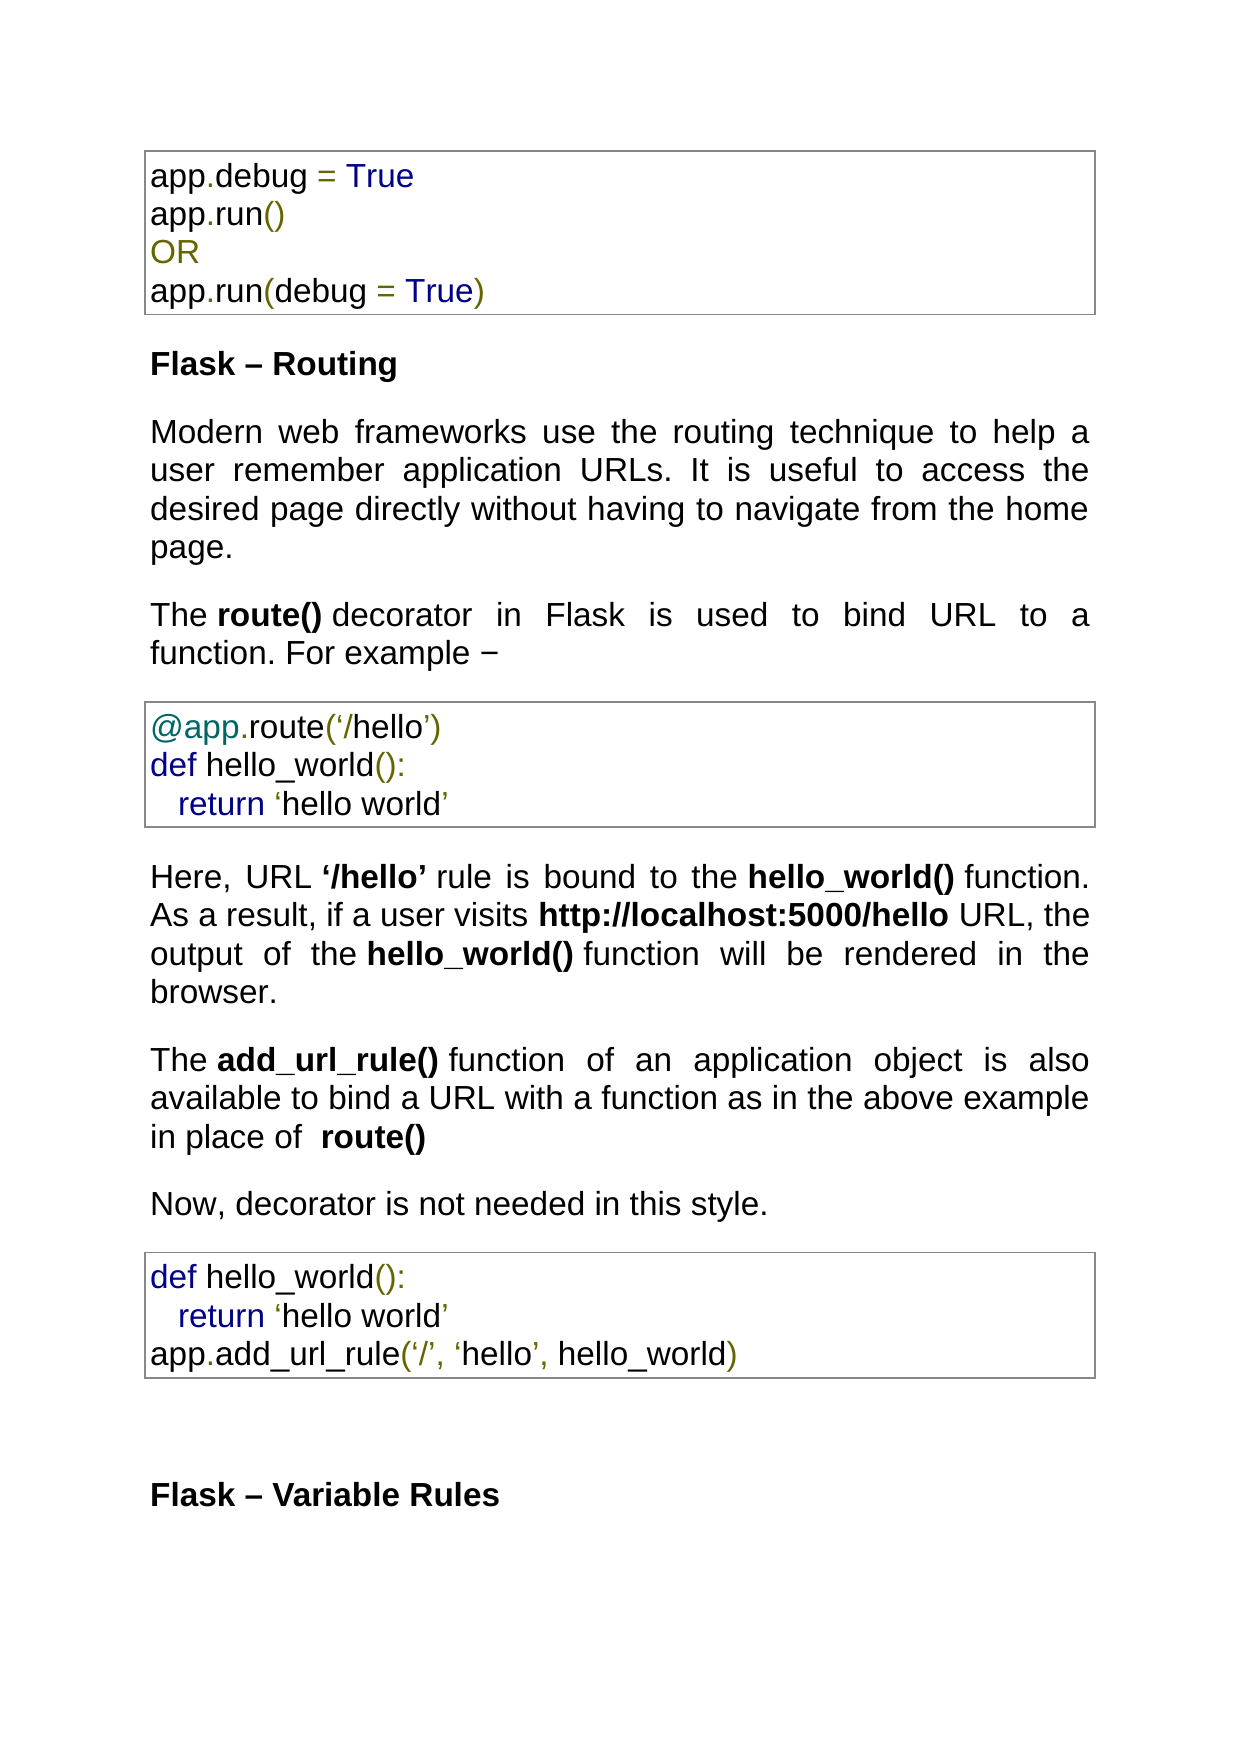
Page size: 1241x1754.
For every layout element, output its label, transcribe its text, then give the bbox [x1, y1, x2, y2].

text app.run(debug = True) [146, 265, 1094, 314]
text @app.route(‘/hello’) [146, 703, 1094, 745]
text app.run() [150, 194, 1090, 233]
text app.add_url_rule(‘/’, ‘hello’, hello_world) [146, 1329, 1094, 1377]
text def hello_world(): [146, 1253, 1094, 1296]
text Here, URL ‘/hello’ rule is bound to the hello_world() function. As a result, if a user visits http://localhost:5000/hello URL, the output of the hello_world() function will be rendered in the browser. [150, 857, 1090, 1011]
text def hello_world(): [150, 745, 1090, 778]
text return ‘hello world’ [150, 1296, 1090, 1329]
text Flask – Variable Rules [150, 1475, 1090, 1514]
text OR [150, 233, 1090, 265]
text Now, decorator is not needed in this style. [150, 1184, 1090, 1223]
text return ‘hello world’ [146, 778, 1094, 826]
text app.debug = True [146, 152, 1094, 194]
text The add_url_rule() function of an application object is also available to bind a URL with a function as in the above example in place of route() [150, 1040, 1090, 1155]
text The route() decorator in Flask is used to bind URL to a function. For example − [150, 595, 1090, 672]
text Flask – Routing [150, 344, 1090, 383]
text Modern web frameworks use the routing technique to help a user remember application URLs. It is useful to access the desired page directly without having to navigate from the home page. [150, 412, 1090, 566]
